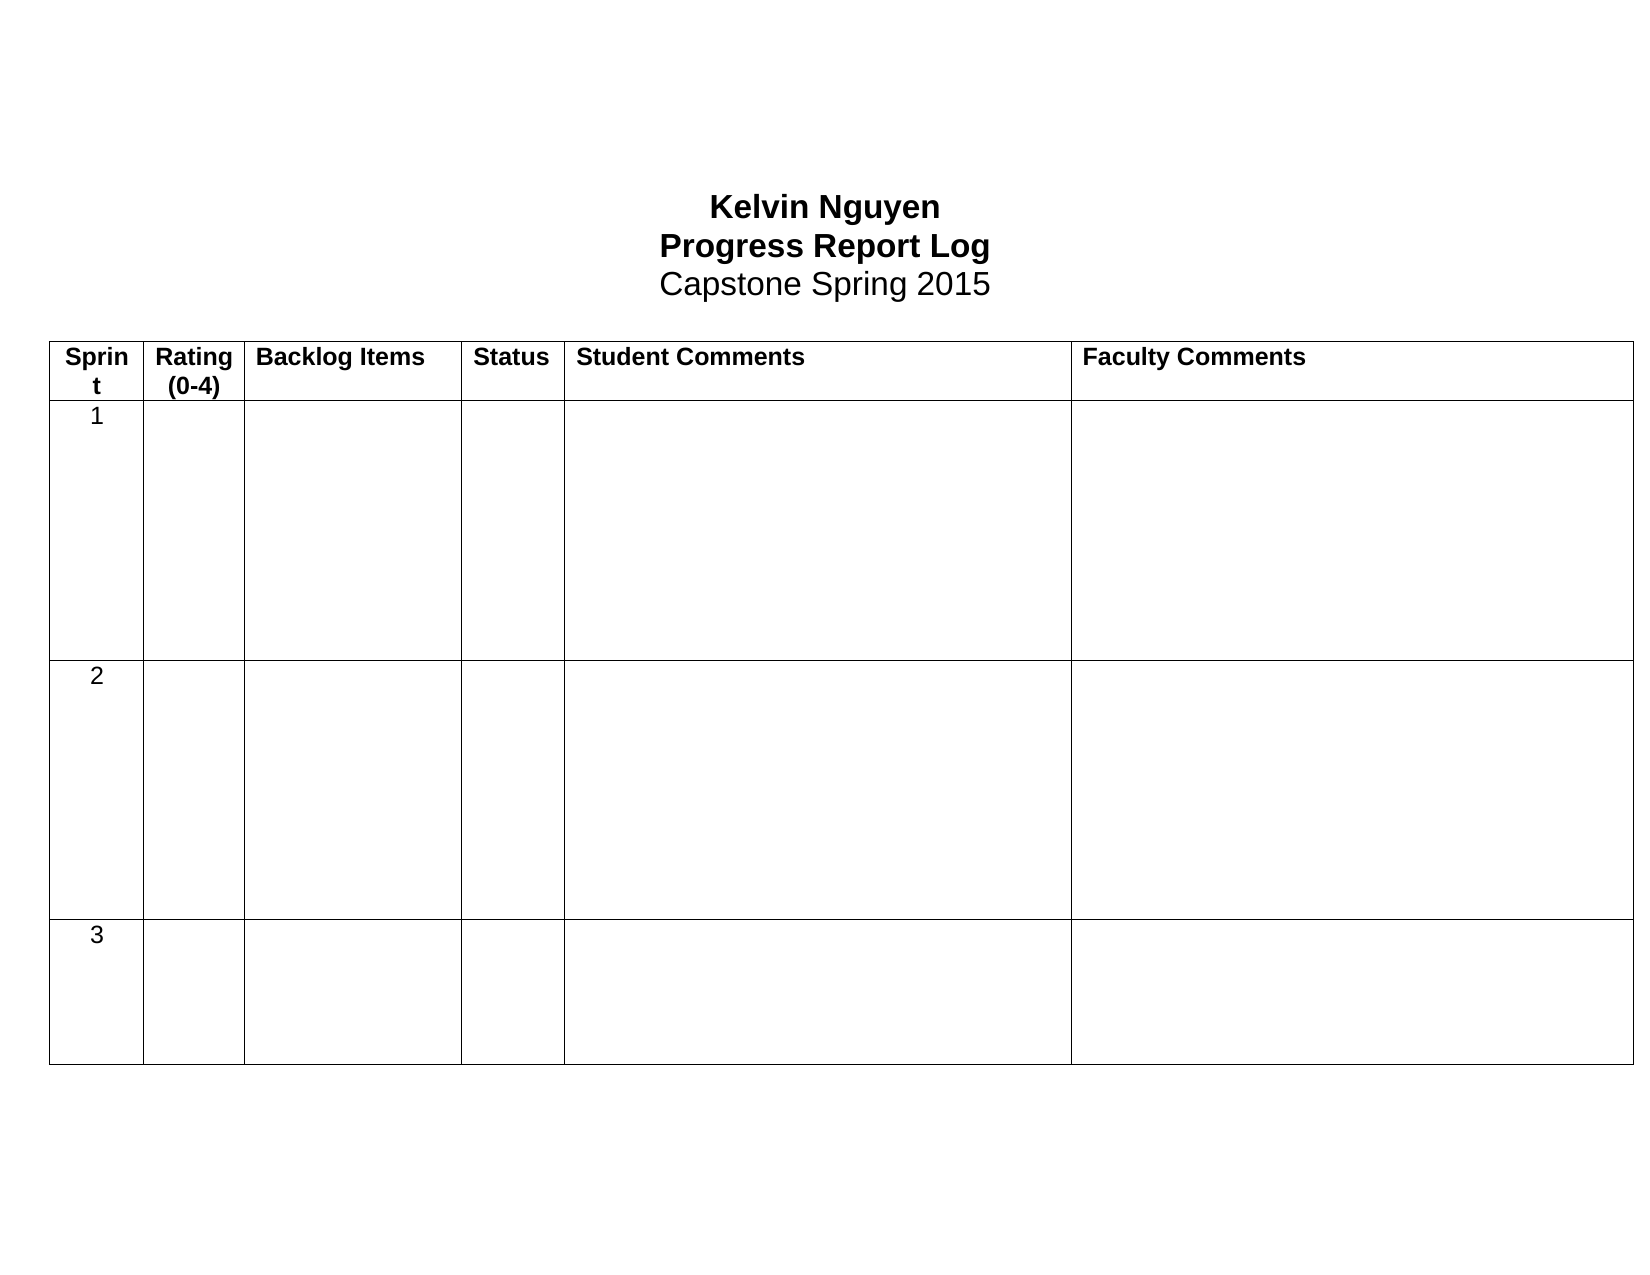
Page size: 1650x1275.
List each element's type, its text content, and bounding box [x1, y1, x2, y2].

table_cell [462, 920, 564, 1064]
table_cell [144, 661, 244, 919]
table_header Rating (0-4) [144, 342, 244, 400]
text Kelvin Nguyen [150, 187, 1500, 226]
table_cell [245, 661, 461, 919]
table_header Status [462, 342, 564, 400]
table_cell [1072, 920, 1633, 1064]
table_cell [462, 401, 564, 659]
table_cell 1 [50, 401, 143, 659]
table_cell [245, 920, 461, 1064]
table_header Student Comments [565, 342, 1071, 400]
table_cell 3 [50, 920, 143, 1064]
table_cell [245, 401, 461, 659]
table_cell [1072, 661, 1633, 919]
table_cell [144, 920, 244, 1064]
text Capstone Spring 2015 [150, 264, 1500, 303]
table_header Faculty Comments [1072, 342, 1633, 400]
table_cell [462, 661, 564, 919]
table_cell [144, 401, 244, 659]
table_cell [1072, 401, 1633, 659]
text Progress Report Log [150, 226, 1500, 264]
table_header Backlog Items [245, 342, 461, 400]
table_header Sprint [50, 342, 143, 400]
table_cell [565, 920, 1071, 1064]
table_cell [565, 661, 1071, 919]
table_cell [565, 401, 1071, 659]
table_cell 2 [50, 661, 143, 919]
